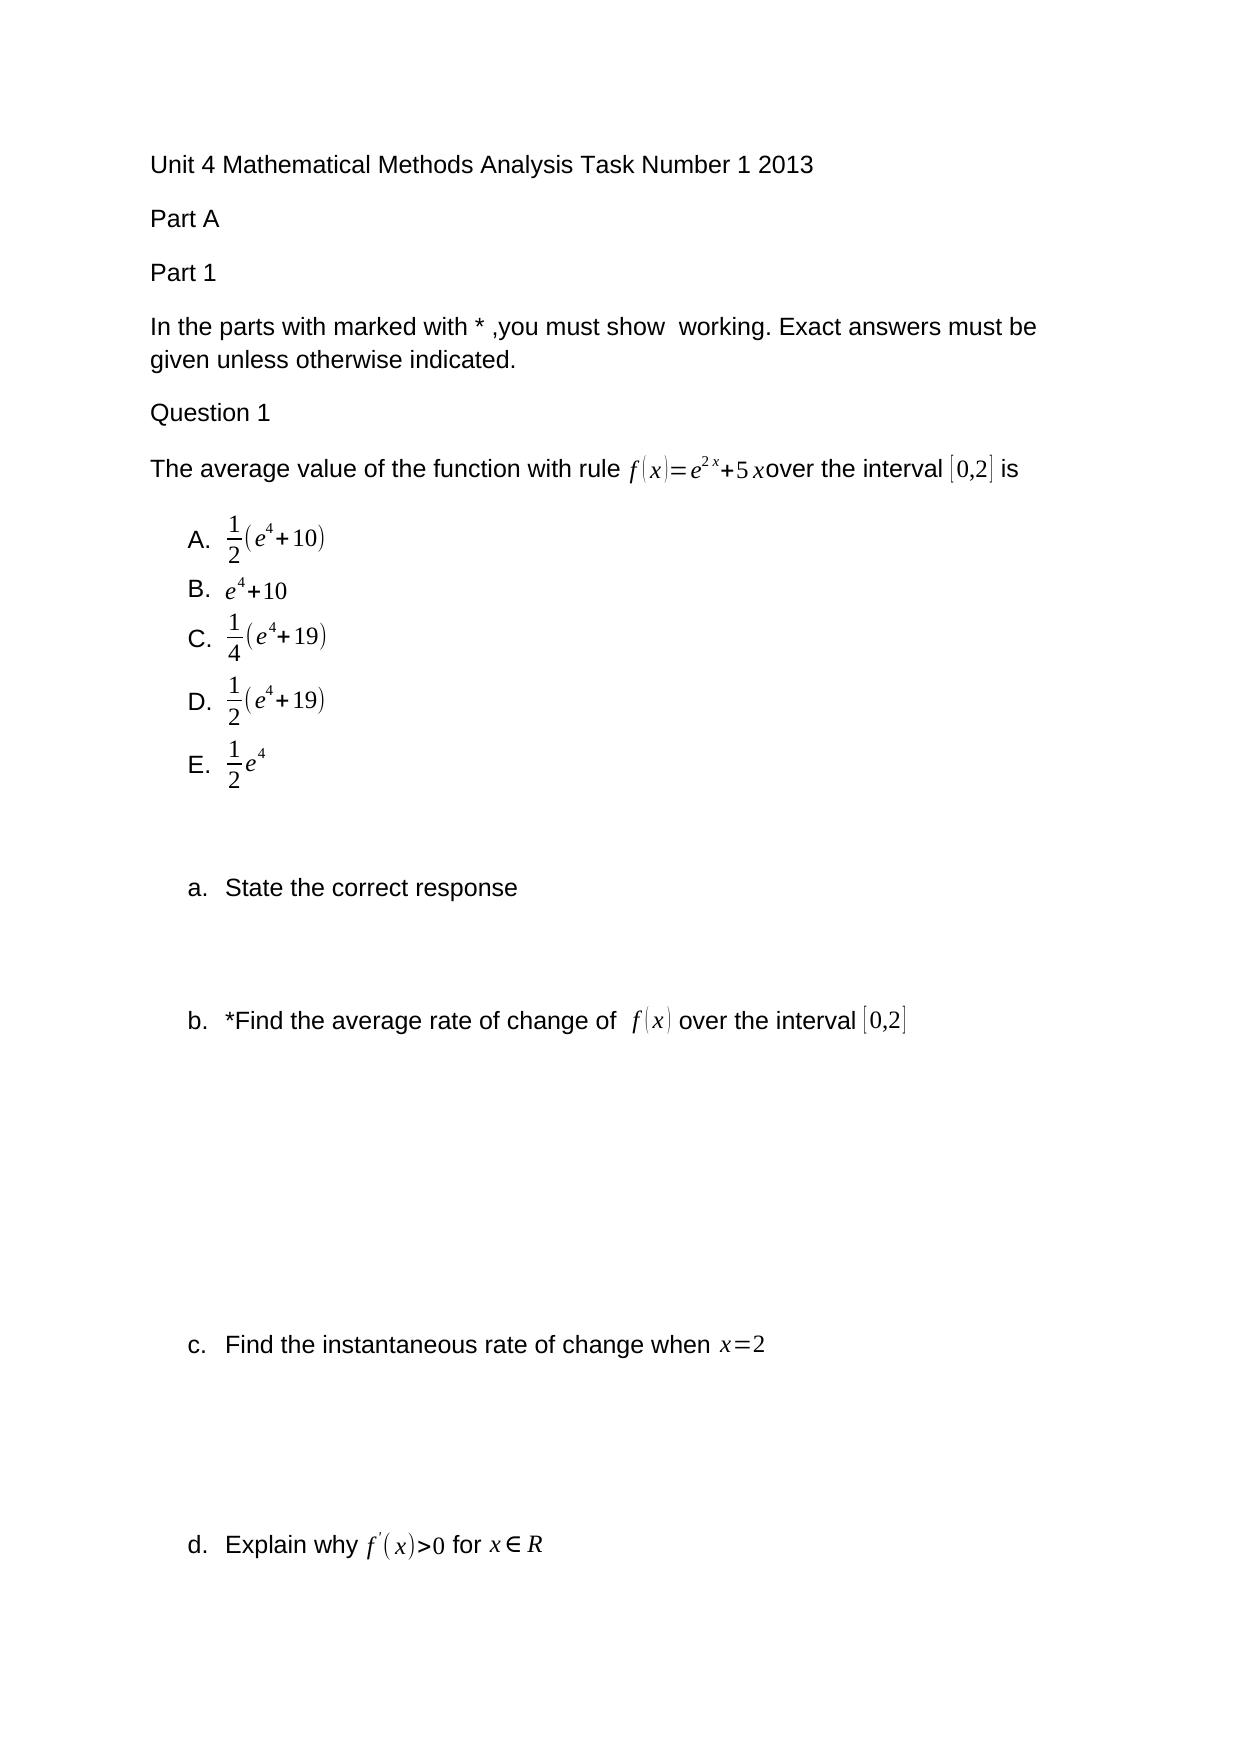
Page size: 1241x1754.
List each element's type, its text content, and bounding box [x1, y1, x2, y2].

text In the parts with marked with * ,you must show working. Exact answers must be given unless otherwise indicated. [150, 312, 1090, 373]
text The average value of the function with rule over the interval is [150, 452, 1090, 485]
list State the correct response [187, 873, 1090, 902]
list Explain why for [187, 1528, 1090, 1561]
text Question 1 [150, 398, 1090, 427]
text Unit 4 Mathematical Methods Analysis Task Number 1 2013 [150, 150, 1090, 179]
list Find the instantaneous rate of change when [187, 1330, 1090, 1359]
list *Find the average rate of change of over the interval [187, 1005, 1090, 1036]
text Part A [150, 204, 1090, 233]
text Part 1 [150, 258, 1090, 286]
